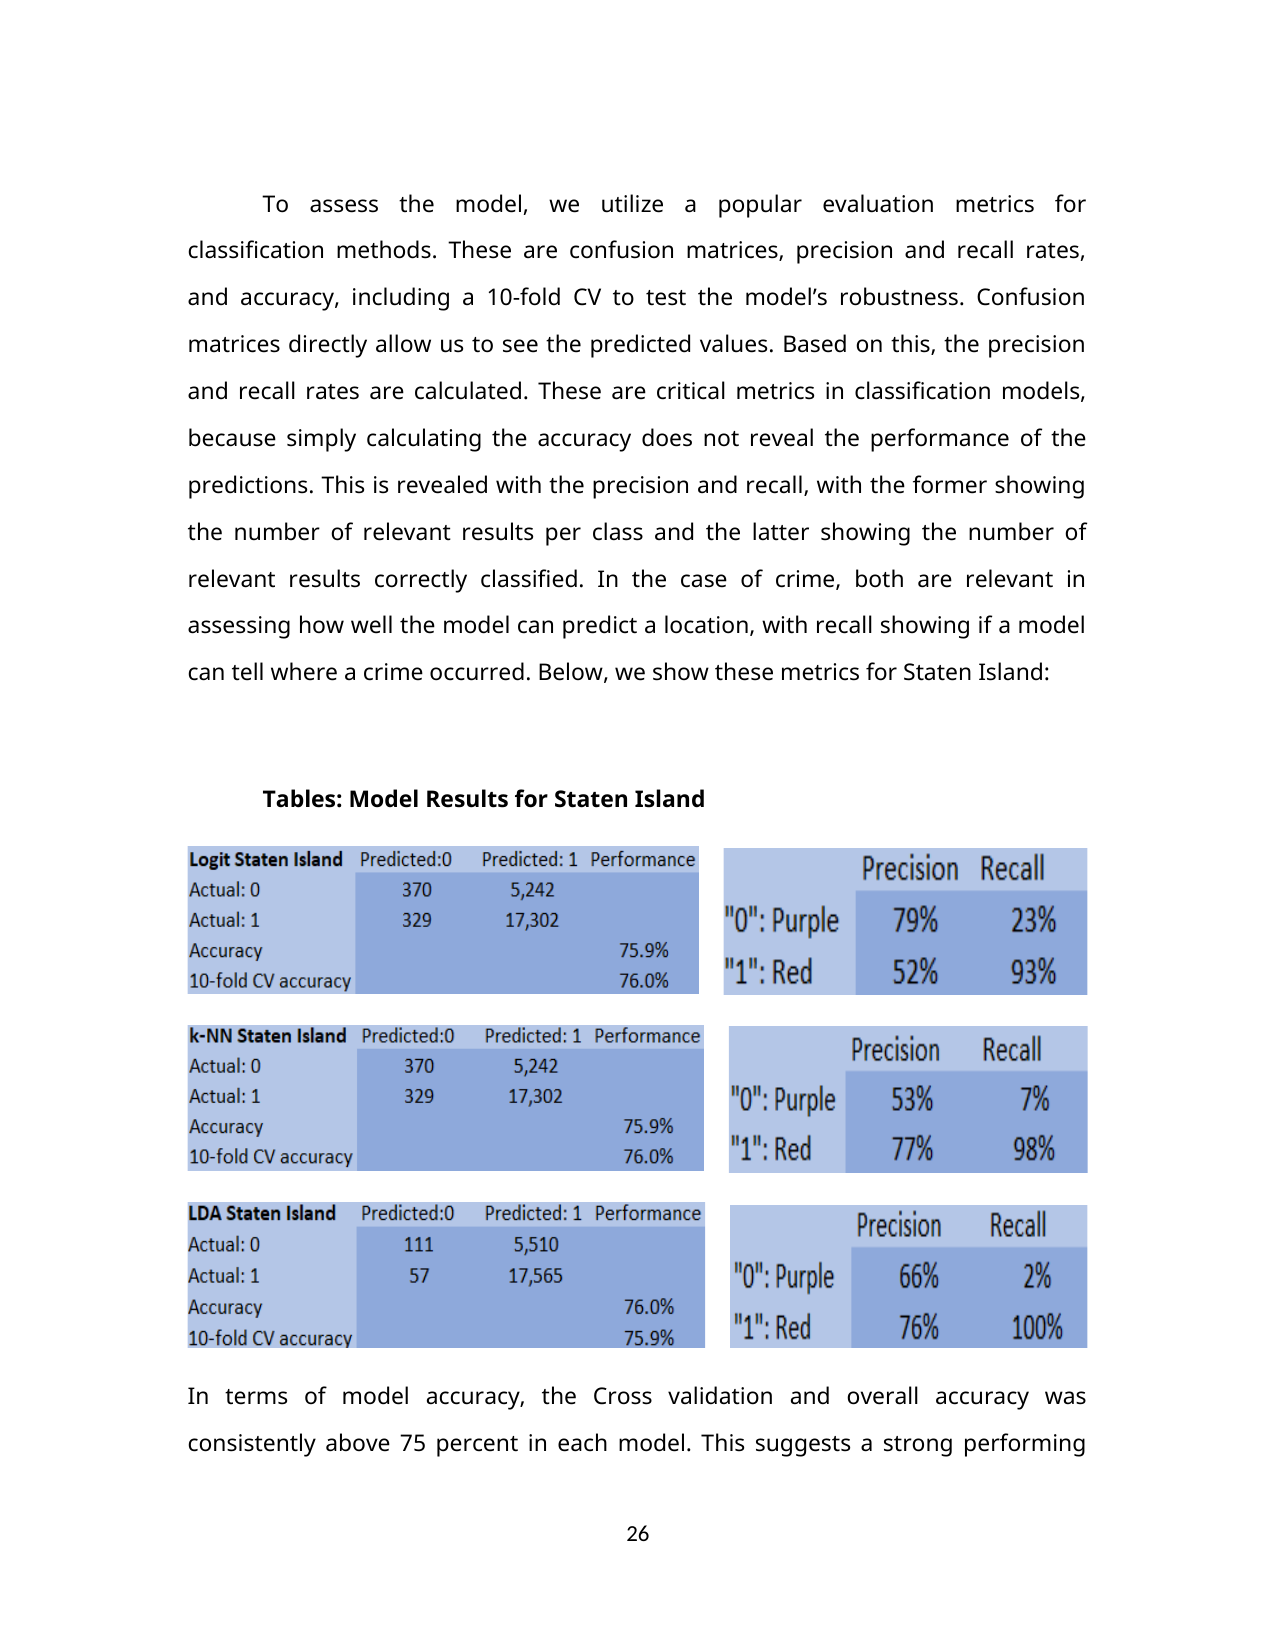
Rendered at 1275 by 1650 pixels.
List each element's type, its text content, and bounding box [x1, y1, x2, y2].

picture [187, 1202, 705, 1348]
picture [730, 1205, 1088, 1348]
picture [187, 1025, 704, 1171]
text Tables: Model Results for Staten Island [187, 783, 1087, 814]
picture [728, 1026, 1088, 1173]
text To assess the model, we utilize a popular evaluation metrics for classification methods. These are confusion matrices, precision and recall rates, and accuracy, including a 10-fold CV to test the model’s robustness. Confusion matrices directly allow us to see the predicted values. Based on this, the precision and recall rates are calculated. These are critical metrics in classification models, because simply calculating the accuracy does not reveal the performance of the predictions. This is revealed with the precision and recall, with the former showing the number of relevant results per class and the latter showing the number of relevant results correctly classified. In the case of crime, both are relevant in assessing how well the model can predict a location, with recall showing if a model can tell where a crime occurred. Below, we show these metrics for Staten Island: [187, 187, 1087, 687]
picture [187, 846, 699, 994]
picture [723, 848, 1088, 995]
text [187, 1380, 1087, 1458]
